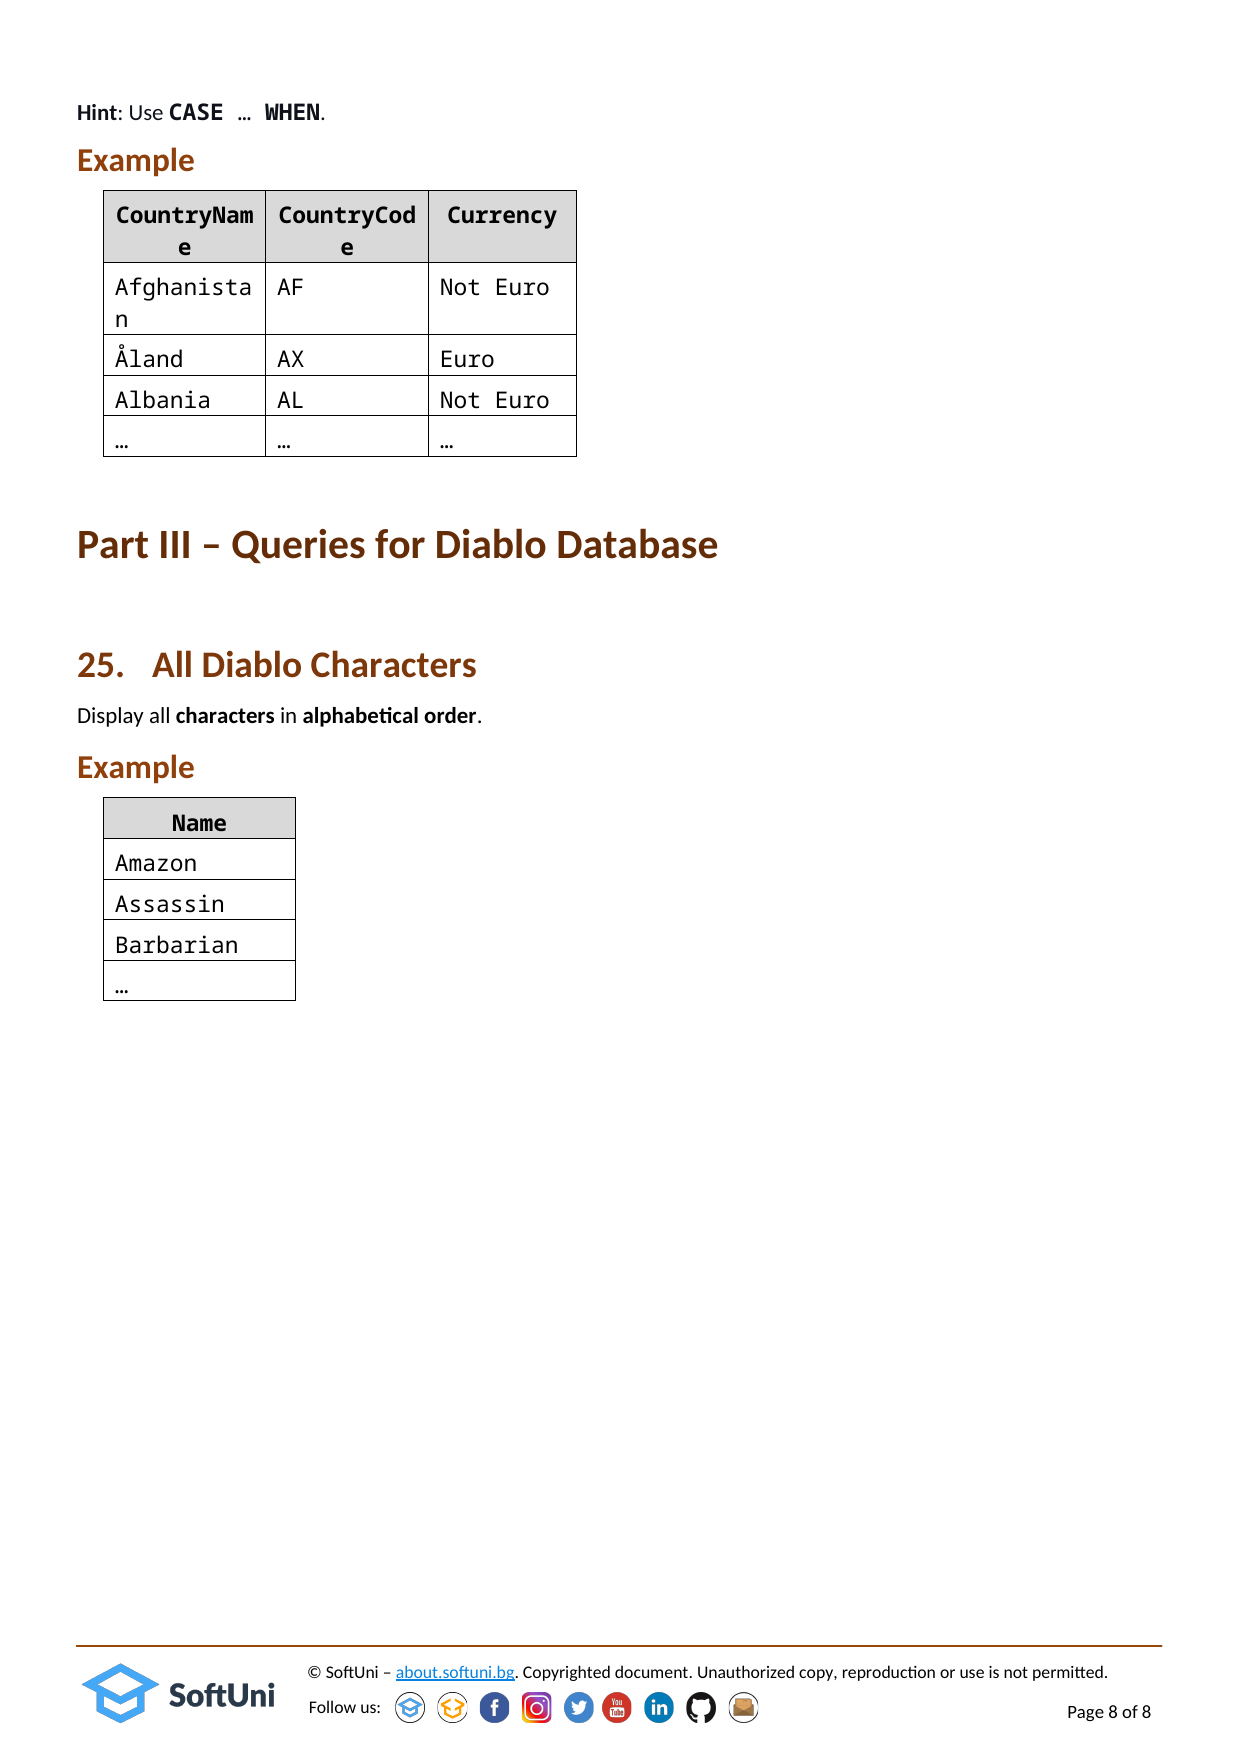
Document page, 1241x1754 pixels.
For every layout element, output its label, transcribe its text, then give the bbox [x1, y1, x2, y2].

picture [602, 1692, 632, 1723]
picture [665, 1714, 674, 1723]
subtitle Part III – Queries for Diablo Database [77, 518, 1163, 569]
picture [728, 1692, 759, 1723]
picture [644, 1714, 653, 1723]
table_cell Euro [429, 335, 576, 374]
table_cell Not Euro [429, 376, 576, 415]
table_cell … [104, 961, 295, 1000]
table_cell Afghanistan [104, 263, 265, 334]
text Hint: Use CASE … WHEN. [77, 95, 1163, 127]
table_cell Assassin [104, 880, 295, 919]
table_cell Albania [104, 376, 265, 415]
table_cell AX [266, 335, 428, 374]
picture [395, 1692, 425, 1723]
subtitle All Diablo Characters [77, 641, 1163, 686]
table_cell … [266, 416, 428, 456]
picture [479, 1692, 510, 1723]
picture [522, 1692, 552, 1723]
table_cell … [429, 416, 576, 456]
table_cell Barbarian [104, 920, 295, 960]
picture [686, 1692, 716, 1723]
table_header Name [104, 798, 295, 838]
picture [658, 1705, 667, 1714]
table_header Currency [429, 191, 576, 262]
table_cell … [104, 416, 265, 456]
table_cell Amazon [104, 839, 295, 878]
subtitle Example [77, 746, 1163, 787]
table_cell Not Euro [429, 263, 576, 334]
table_cell Åland [104, 335, 265, 374]
picture [75, 1658, 281, 1729]
text Display all characters in alphabetical order. [77, 702, 1163, 730]
subtitle Example [77, 139, 1163, 180]
picture [564, 1692, 594, 1723]
table_header CountryCode [266, 191, 428, 262]
table_cell AL [266, 376, 428, 415]
picture [644, 1692, 653, 1701]
picture [437, 1692, 468, 1723]
table_cell AF [266, 263, 428, 334]
picture [665, 1692, 674, 1701]
table_header CountryName [104, 191, 265, 262]
